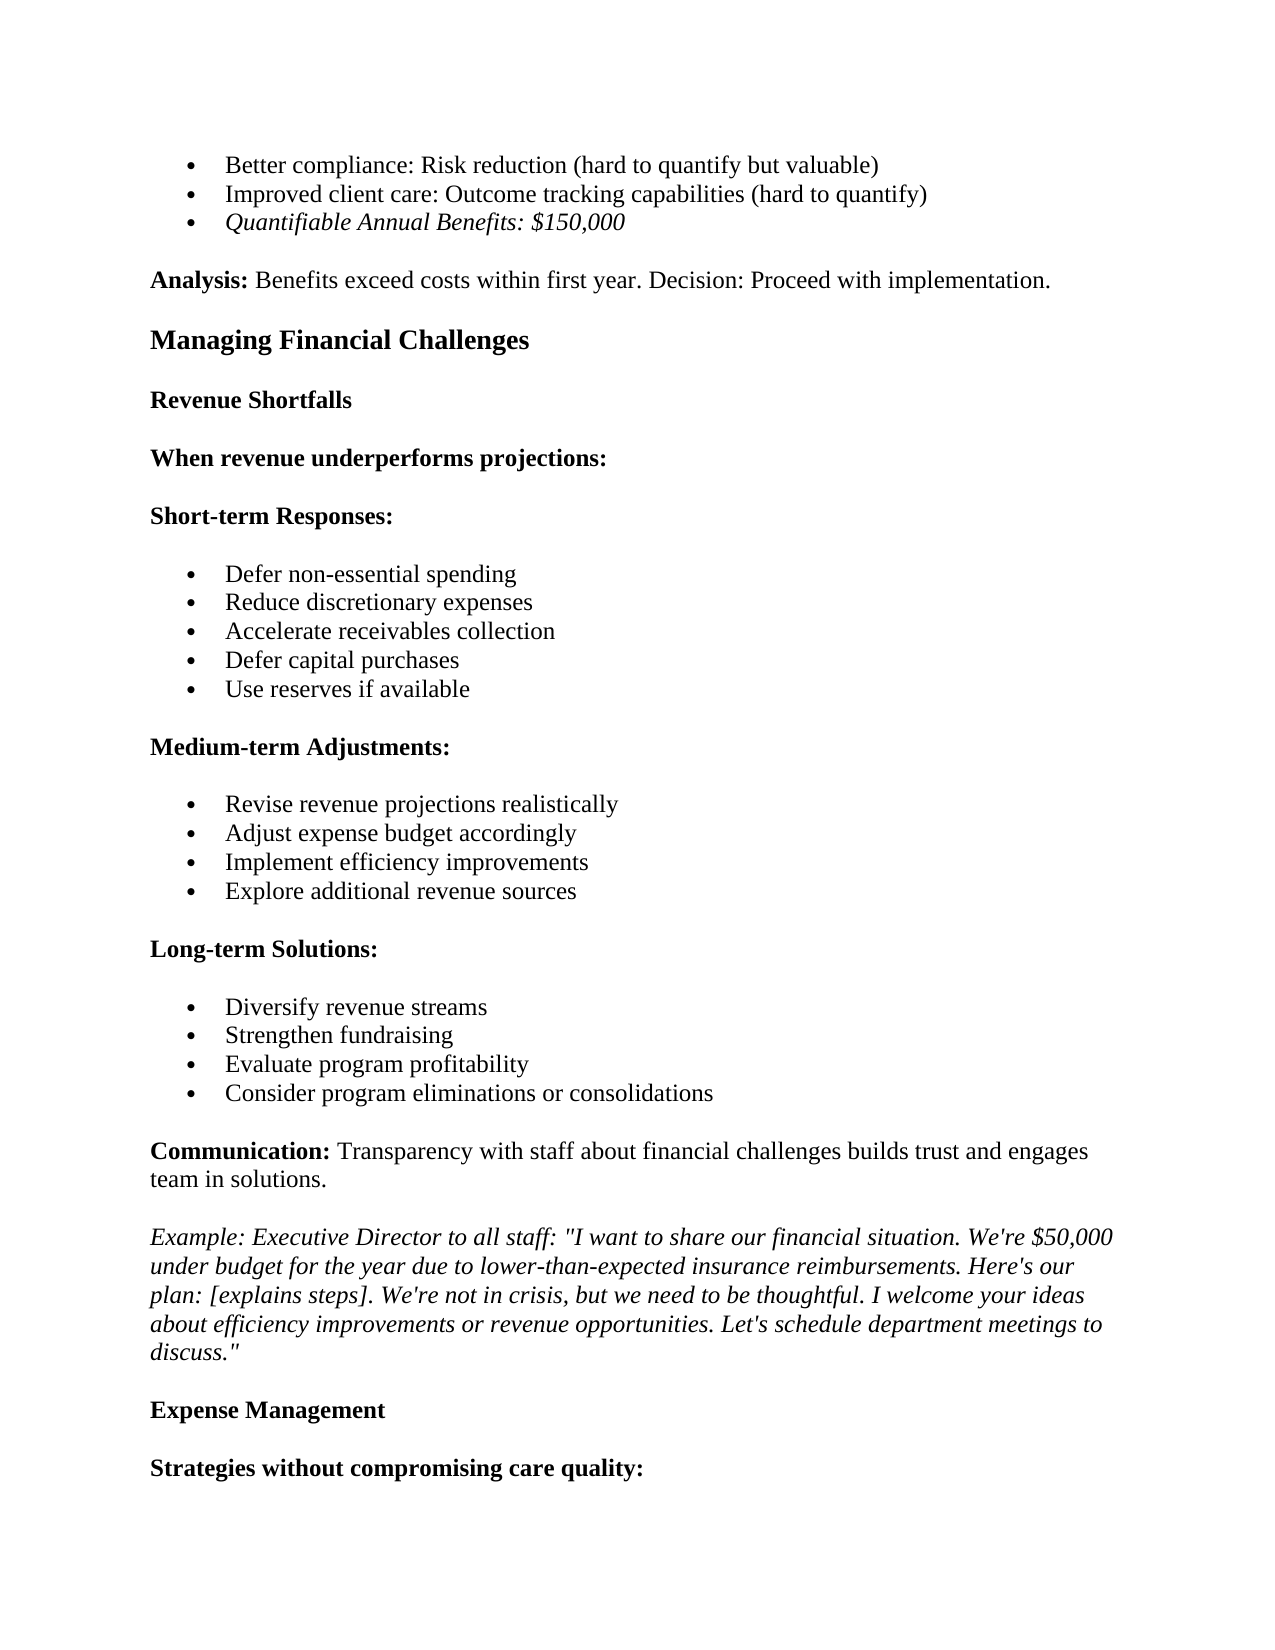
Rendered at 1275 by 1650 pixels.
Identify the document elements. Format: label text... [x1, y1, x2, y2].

list Adjust expense budget accordingly [187, 818, 1125, 847]
list Quantifiable Annual Benefits: $150,000 [187, 207, 1125, 236]
list Evaluate program profitability [187, 1049, 1125, 1078]
text Example: Executive Director to all staff: "I want to share our financial situation. We're $50,000 under budget for the year due to lower-than-expected insurance reimbursements. Here's our plan: [explains steps]. We're not in crisis, but we need to be thoughtful. I welcome your ideas about efficiency improvements or revenue opportunities. Let's schedule department meetings to discuss." [150, 1222, 1125, 1366]
list Diversify revenue streams [187, 992, 1125, 1020]
text Short-term Responses: [150, 501, 1125, 529]
text Managing Financial Challenges [150, 323, 1125, 356]
text When revenue underperforms projections: [150, 443, 1125, 472]
text Revenue Shortfalls [150, 385, 1125, 414]
text Expense Management [150, 1395, 1125, 1424]
text Communication: Transparency with staff about financial challenges builds trust and engages team in solutions. [150, 1136, 1125, 1193]
list Revise revenue projections realistically [187, 789, 1125, 818]
text Long-term Solutions: [150, 934, 1125, 962]
list Strengthen fundraising [187, 1020, 1125, 1049]
list Defer non-essential spending [187, 559, 1125, 587]
text Medium-term Adjustments: [150, 732, 1125, 760]
text Strategies without compromising care quality: [150, 1453, 1125, 1482]
text Analysis: Benefits exceed costs within first year. Decision: Proceed with implementation. [150, 265, 1125, 294]
list Better compliance: Risk reduction (hard to quantify but valuable) [187, 150, 1125, 179]
list Implement efficiency improvements [187, 847, 1125, 876]
list Use reserves if available [187, 674, 1125, 702]
list Accelerate receivables collection [187, 616, 1125, 645]
list Explore additional revenue sources [187, 876, 1125, 904]
list Consider program eliminations or consolidations [187, 1078, 1125, 1107]
list Improved client care: Outcome tracking capabilities (hard to quantify) [187, 179, 1125, 207]
list Reduce discretionary expenses [187, 587, 1125, 616]
list Defer capital purchases [187, 645, 1125, 674]
